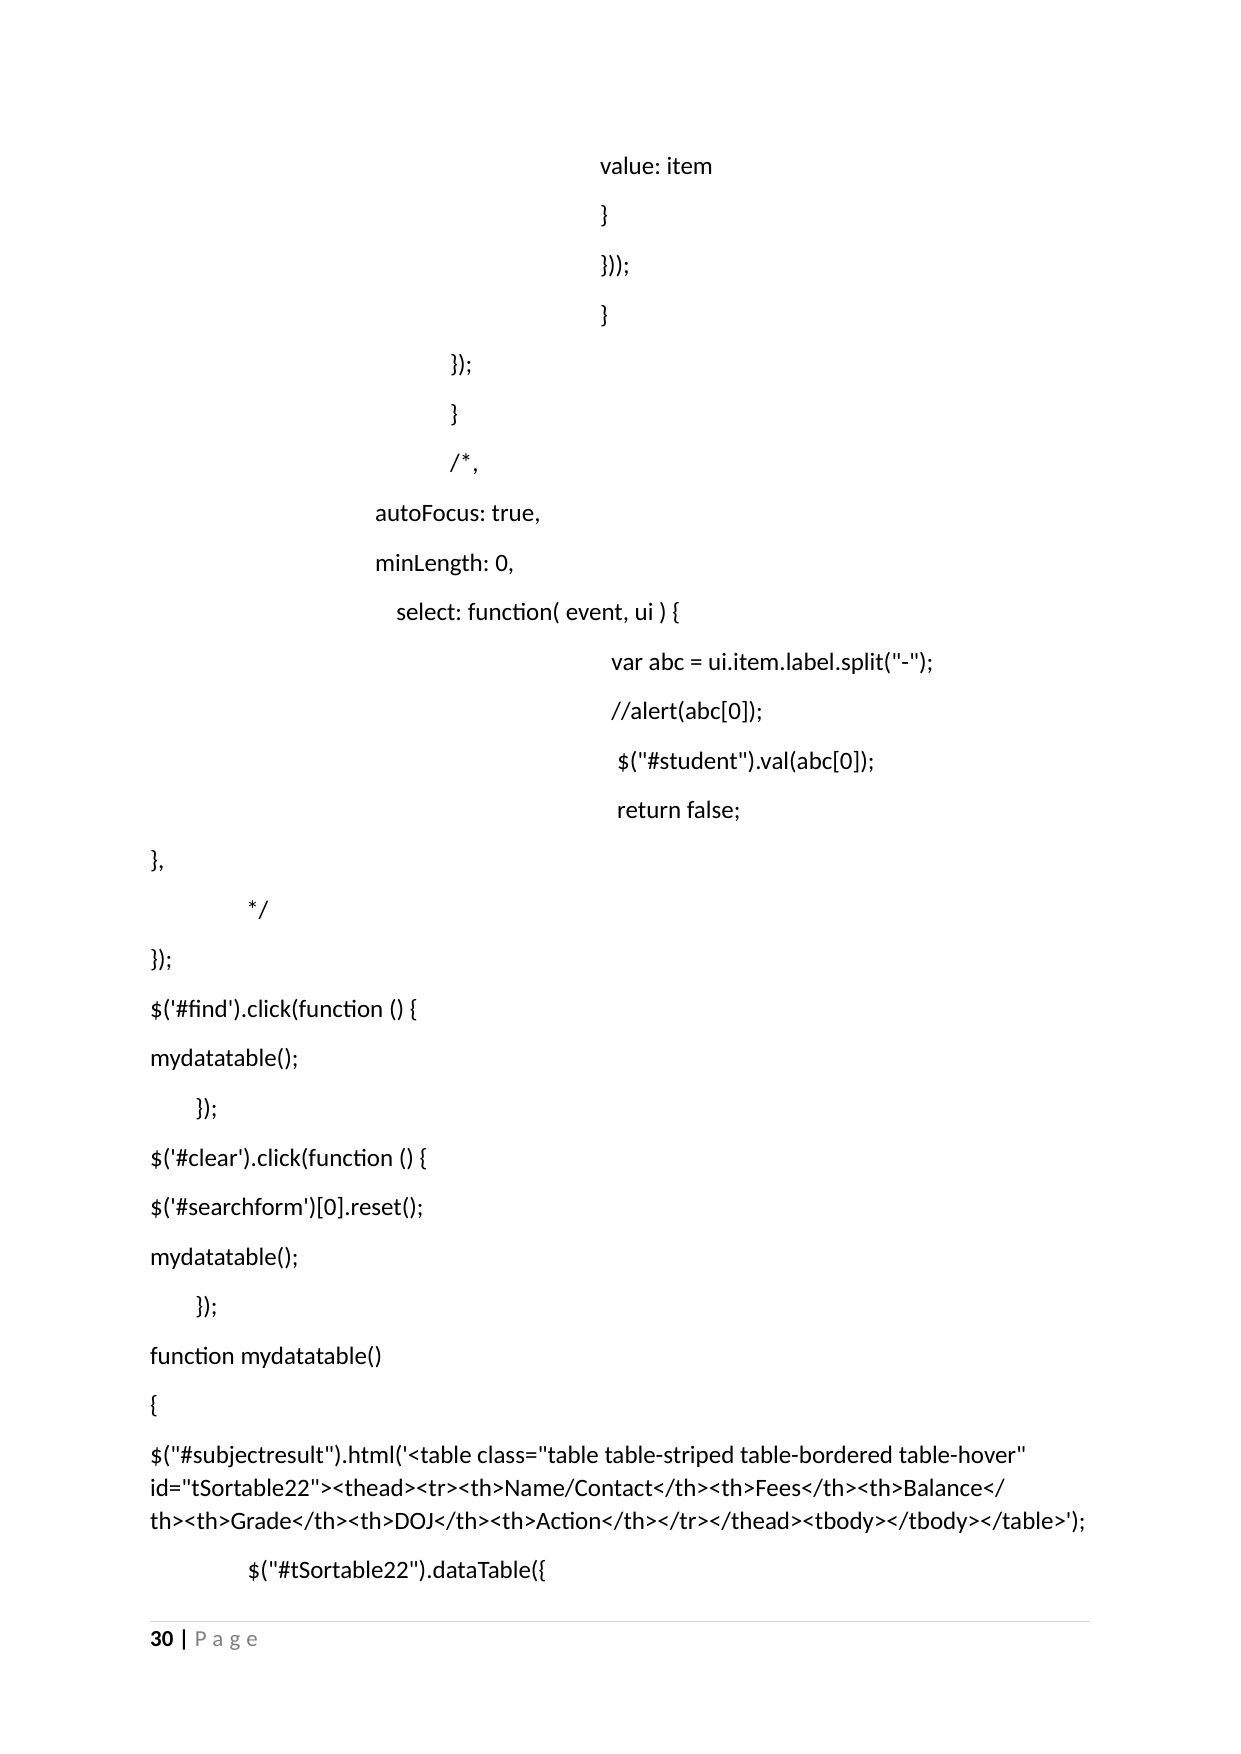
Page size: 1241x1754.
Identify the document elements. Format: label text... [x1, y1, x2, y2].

text minLength: 0, [150, 547, 1090, 577]
text $("#tSortable22").dataTable({ [150, 1554, 1090, 1585]
text } [150, 398, 1090, 428]
text }); [150, 1092, 1090, 1123]
text }); [150, 1290, 1090, 1321]
text var abc = ui.item.label.split("-"); [150, 646, 1090, 676]
text return false; [150, 794, 1090, 825]
text }); [225, 348, 1090, 379]
text } [150, 199, 1090, 230]
text }, [150, 844, 1090, 875]
text $('#clear').click(function () { [150, 1142, 1090, 1172]
text //alert(abc[0]); [150, 695, 1090, 726]
text $("#subjectresult").html('<table class="table table-striped table-bordered table-hover" id="tSortable22"><thead><tr><th>Name/Contact</th><th>Fees</th><th>Balance</th><th>Grade</th><th>DOJ</th><th>Action</th></tr></thead><tbody></tbody></table>'); [150, 1439, 1090, 1536]
text })); [150, 249, 1090, 280]
text value: item [150, 150, 1090, 181]
text function mydatatable() [150, 1340, 1090, 1371]
text $('#searchform')[0].reset(); [150, 1191, 1090, 1222]
text */ [150, 894, 1090, 924]
text $('#find').click(function () { [150, 993, 1090, 1023]
text mydatatable(); [150, 1042, 1090, 1073]
text } [150, 299, 1090, 329]
text mydatatable(); [150, 1241, 1090, 1271]
text autoFocus: true, [150, 497, 1090, 528]
text { [150, 1389, 1090, 1420]
text select: function( event, ui ) { [225, 596, 1090, 627]
text }); [150, 943, 1090, 974]
text /*, [150, 447, 1090, 478]
text $("#student").val(abc[0]); [150, 745, 1090, 776]
